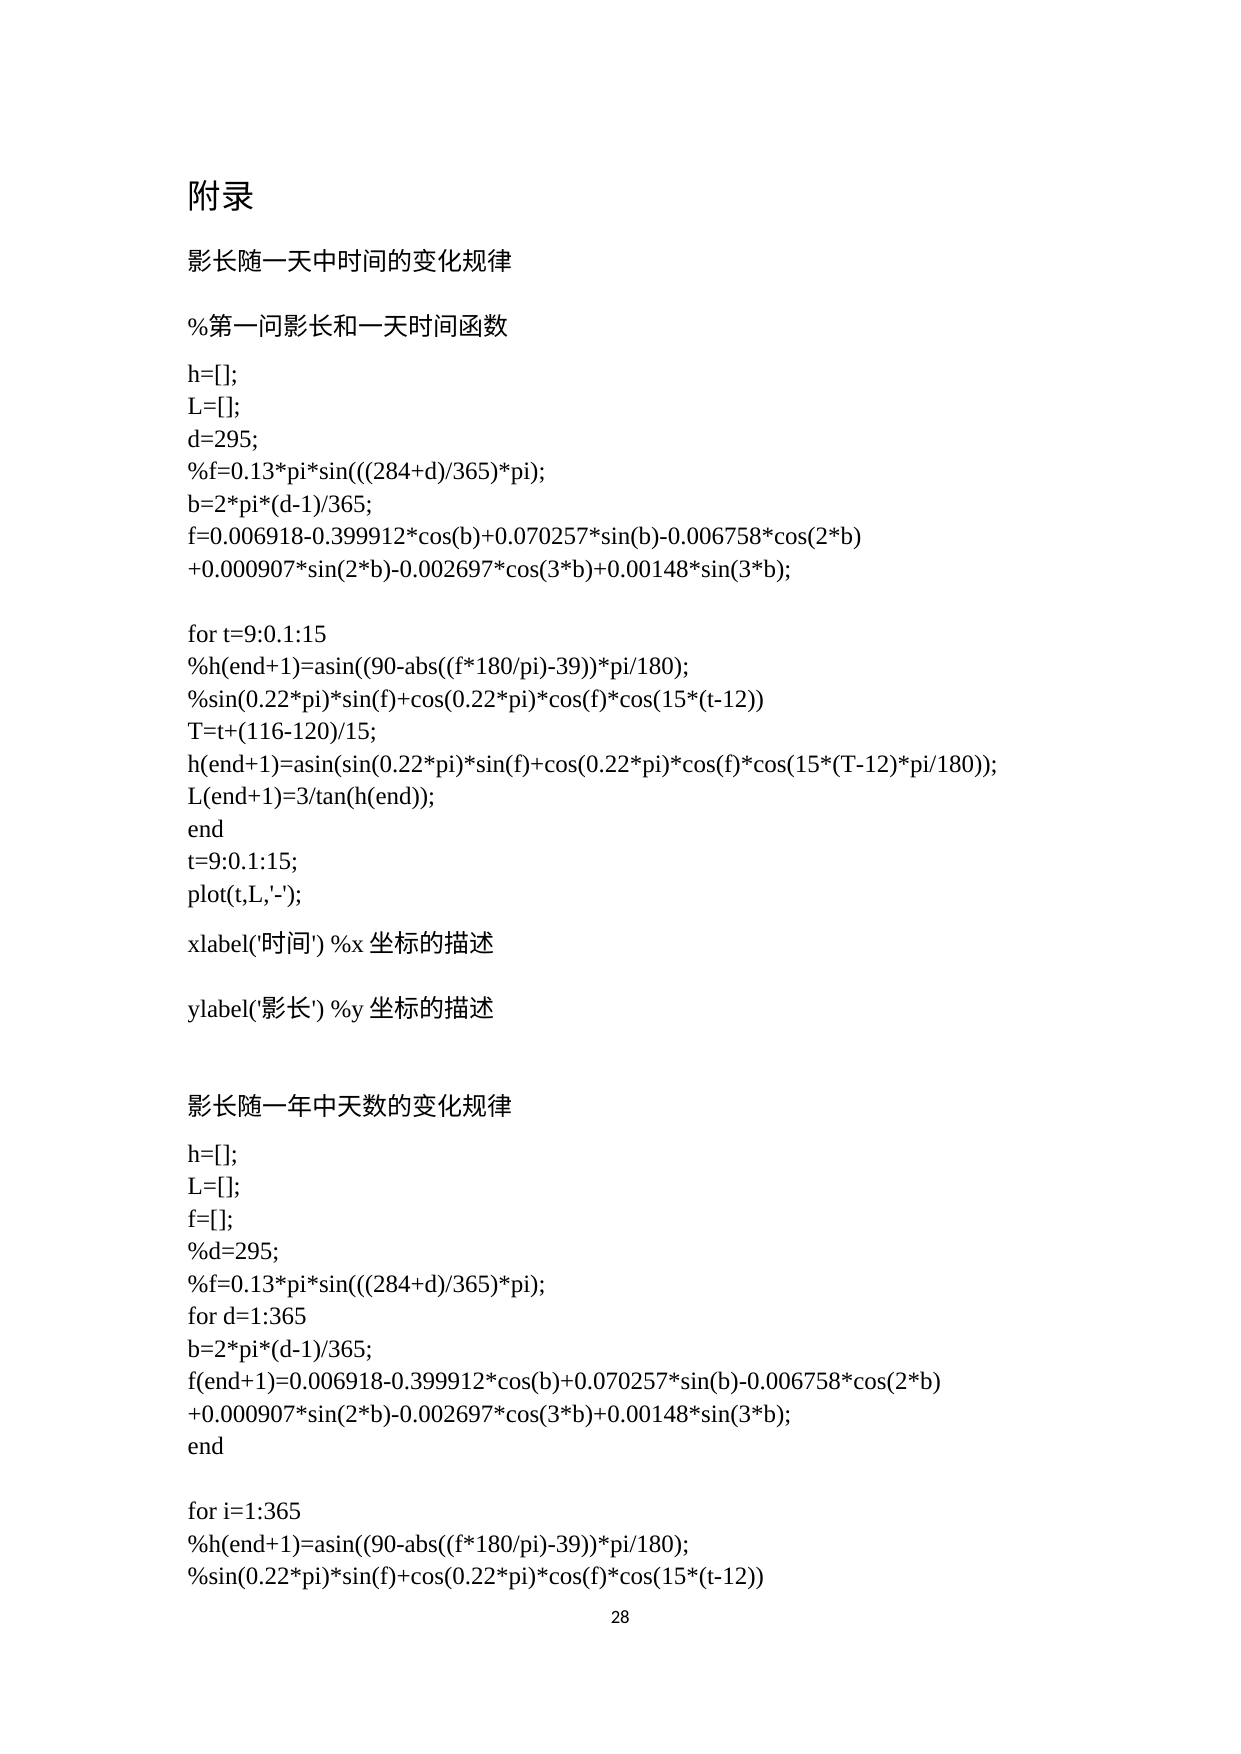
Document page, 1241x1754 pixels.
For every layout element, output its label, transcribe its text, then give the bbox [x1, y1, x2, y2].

text b=2*pi*(d-1)/365; [187, 1332, 1053, 1364]
text 影长随一天中时间的变化规律 [187, 227, 1053, 292]
text for d=1:365 [187, 1299, 1053, 1332]
text %sin(0.22*pi)*sin(f)+cos(0.22*pi)*cos(f)*cos(15*(t-12)) [187, 1559, 1053, 1592]
text %f=0.13*pi*sin(((284+d)/365)*pi); [187, 454, 1053, 487]
text %h(end+1)=asin((90-abs((f*180/pi)-39))*pi/180); [187, 1527, 1053, 1559]
text f=[]; [187, 1202, 1053, 1234]
text end [187, 1429, 1053, 1462]
text %sin(0.22*pi)*sin(f)+cos(0.22*pi)*cos(f)*cos(15*(t-12)) [187, 682, 1053, 714]
text f=0.006918-0.399912*cos(b)+0.070257*sin(b)-0.006758*cos(2*b)+0.000907*sin(2*b)-0.002697*cos(3*b)+0.00148*sin(3*b); [187, 519, 1053, 584]
text %第一问影长和一天时间函数 [187, 292, 1053, 357]
text d=295; [187, 422, 1053, 454]
text f(end+1)=0.006918-0.399912*cos(b)+0.070257*sin(b)-0.006758*cos(2*b)+0.000907*sin(2*b)-0.002697*cos(3*b)+0.00148*sin(3*b); [187, 1364, 1053, 1429]
text xlabel('时间') %x坐标的描述 [187, 909, 1053, 974]
text 影长随一年中天数的变化规律 [187, 1072, 1053, 1137]
text b=2*pi*(d-1)/365; [187, 487, 1053, 519]
text %d=295; [187, 1234, 1053, 1267]
text ylabel('影长') %y坐标的描述 [187, 974, 1053, 1039]
text T=t+(116-120)/15; [187, 714, 1053, 747]
text t=9:0.1:15; [187, 844, 1053, 877]
text h=[]; [187, 357, 1053, 389]
text for t=9:0.1:15 [187, 617, 1053, 649]
text plot(t,L,'-'); [187, 877, 1053, 909]
text %f=0.13*pi*sin(((284+d)/365)*pi); [187, 1267, 1053, 1299]
text L=[]; [187, 389, 1053, 422]
text L(end+1)=3/tan(h(end)); [187, 779, 1053, 812]
text h(end+1)=asin(sin(0.22*pi)*sin(f)+cos(0.22*pi)*cos(f)*cos(15*(T-12)*pi/180)); [187, 747, 1053, 779]
text for i=1:365 [187, 1494, 1053, 1527]
text %h(end+1)=asin((90-abs((f*180/pi)-39))*pi/180); [187, 649, 1053, 682]
text h=[]; [187, 1137, 1053, 1169]
text L=[]; [187, 1169, 1053, 1202]
text 附录 [187, 162, 1053, 227]
text end [187, 812, 1053, 844]
